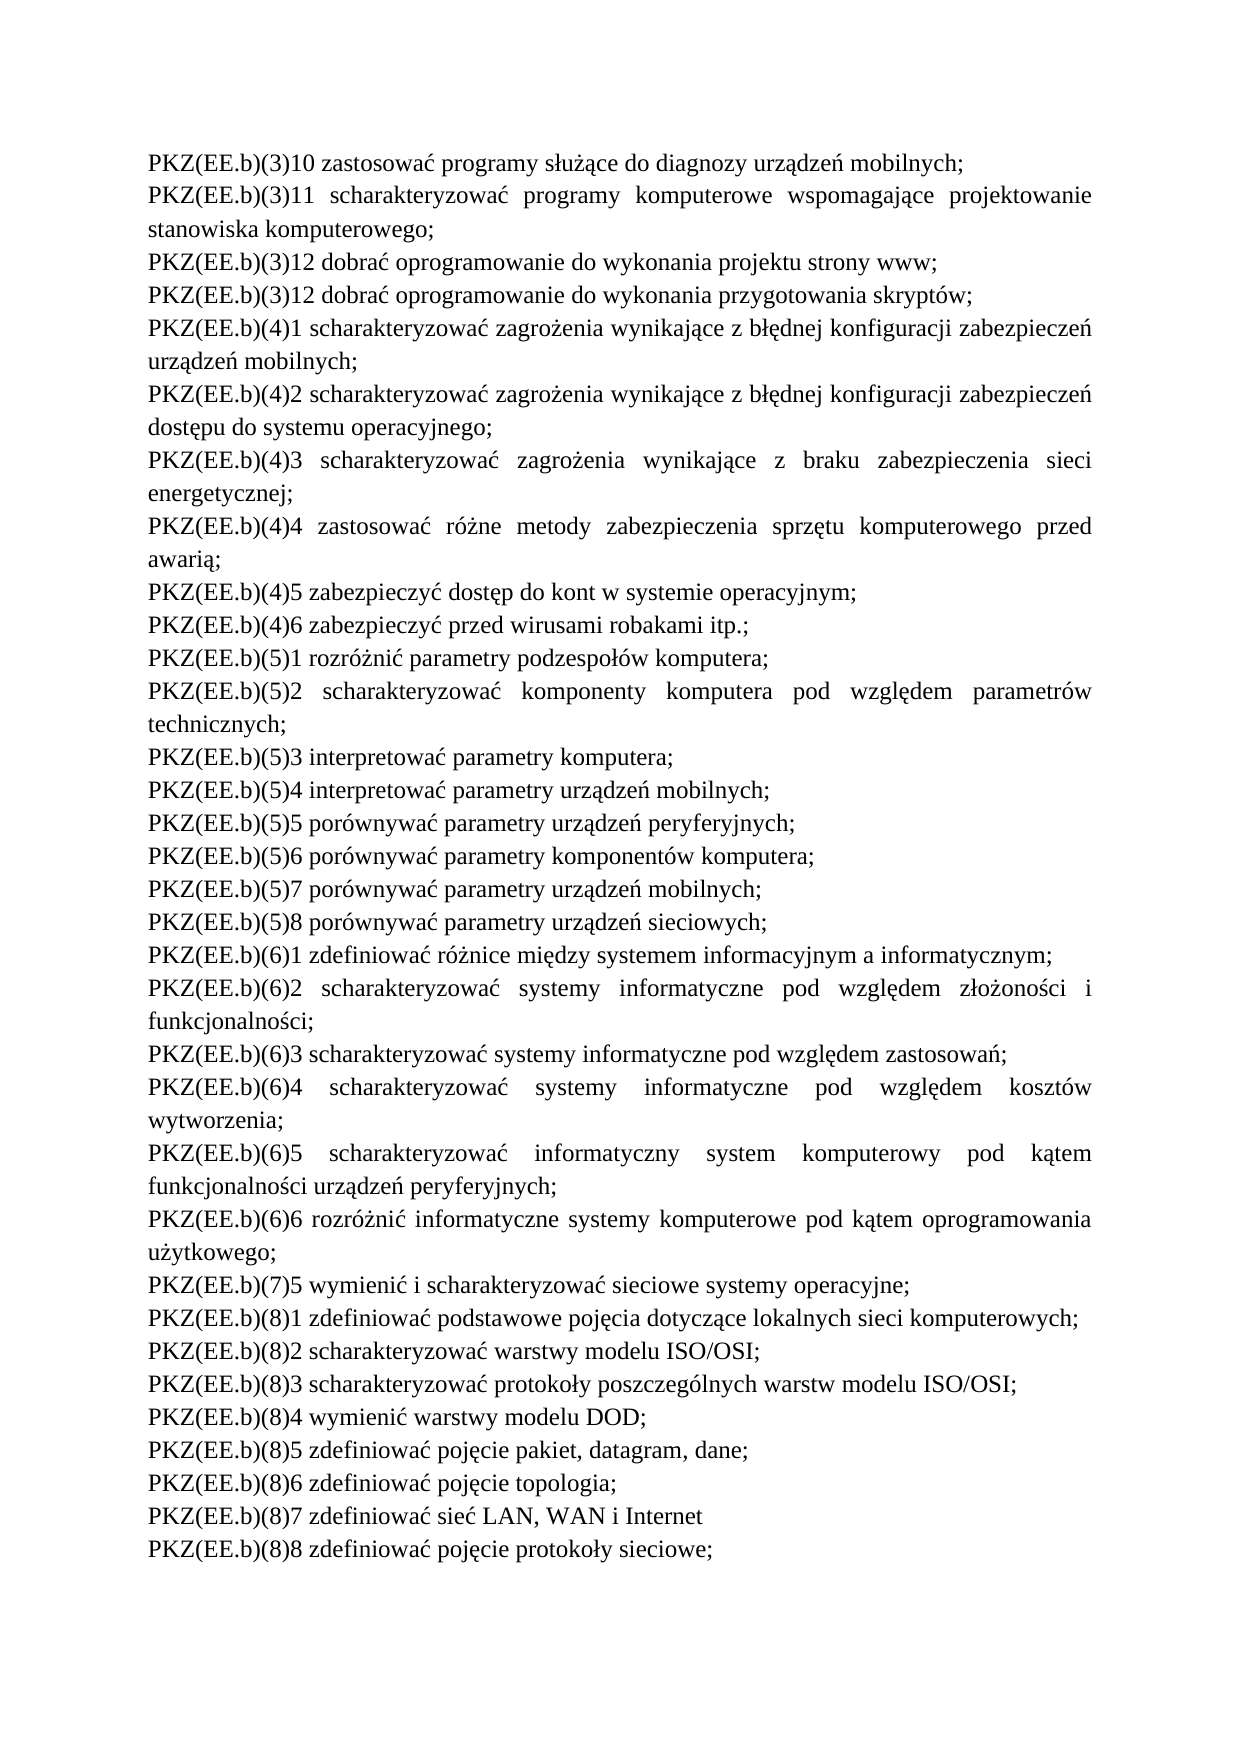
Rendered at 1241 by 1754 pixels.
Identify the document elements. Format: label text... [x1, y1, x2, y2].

text PKZ(EE.b)(4)5 zabezpieczyć dostęp do kont w systemie operacyjnym; [148, 577, 1093, 606]
text PKZ(EE.b)(4)1 scharakteryzować zagrożenia wynikające z błędnej konfiguracji zabezpieczeń urządzeń mobilnych; [148, 313, 1093, 374]
text PKZ(EE.b)(5)1 rozróżnić parametry podzespołów komputera; [148, 643, 1093, 672]
text PKZ(EE.b)(3)12 dobrać oprogramowanie do wykonania przygotowania skryptów; [148, 280, 1093, 308]
text PKZ(EE.b)(6)6 rozróżnić informatyczne systemy komputerowe pod kątem oprogramowania użytkowego; [148, 1204, 1093, 1266]
text PKZ(EE.b)(5)4 interpretować parametry urządzeń mobilnych; [148, 775, 1093, 804]
text PKZ(EE.b)(6)2 scharakteryzować systemy informatyczne pod względem złożoności i funkcjonalności; [148, 973, 1093, 1035]
text PKZ(EE.b)(8)4 wymienić warstwy modelu DOD; [148, 1402, 1093, 1431]
text PKZ(EE.b)(6)3 scharakteryzować systemy informatyczne pod względem zastosowań; [148, 1039, 1093, 1068]
text PKZ(EE.b)(8)8 zdefiniować pojęcie protokoły sieciowe; [148, 1534, 1093, 1563]
text PKZ(EE.b)(4)2 scharakteryzować zagrożenia wynikające z błędnej konfiguracji zabezpieczeń dostępu do systemu operacyjnego; [148, 379, 1093, 441]
text PKZ(EE.b)(3)11 scharakteryzować programy komputerowe wspomagające projektowanie stanowiska komputerowego; [148, 181, 1093, 242]
text PKZ(EE.b)(5)8 porównywać parametry urządzeń sieciowych; [148, 907, 1093, 936]
text PKZ(EE.b)(5)7 porównywać parametry urządzeń mobilnych; [148, 874, 1093, 903]
text PKZ(EE.b)(8)7 zdefiniować sieć LAN, WAN i Internet [148, 1501, 1093, 1530]
text PKZ(EE.b)(6)5 scharakteryzować informatyczny system komputerowy pod kątem funkcjonalności urządzeń peryferyjnych; [148, 1138, 1093, 1200]
text PKZ(EE.b)(3)10 zastosować programy służące do diagnozy urządzeń mobilnych; [148, 148, 1093, 176]
text PKZ(EE.b)(8)1 zdefiniować podstawowe pojęcia dotyczące lokalnych sieci komputerowych; [148, 1303, 1093, 1332]
text PKZ(EE.b)(8)2 scharakteryzować warstwy modelu ISO/OSI; [148, 1336, 1093, 1365]
text PKZ(EE.b)(4)3 scharakteryzować zagrożenia wynikające z braku zabezpieczenia sieci energetycznej; [148, 445, 1093, 507]
text PKZ(EE.b)(4)6 zabezpieczyć przed wirusami robakami itp.; [148, 610, 1093, 639]
text PKZ(EE.b)(7)5 wymienić i scharakteryzować sieciowe systemy operacyjne; [148, 1270, 1093, 1299]
text PKZ(EE.b)(5)2 scharakteryzować komponenty komputera pod względem parametrów technicznych; [148, 676, 1093, 738]
text PKZ(EE.b)(6)4 scharakteryzować systemy informatyczne pod względem kosztów wytworzenia; [148, 1072, 1093, 1134]
text PKZ(EE.b)(3)12 dobrać oprogramowanie do wykonania projektu strony www; [148, 247, 1093, 275]
text PKZ(EE.b)(5)3 interpretować parametry komputera; [148, 742, 1093, 771]
text PKZ(EE.b)(6)1 zdefiniować różnice między systemem informacyjnym a informatycznym; [148, 940, 1093, 969]
text PKZ(EE.b)(4)4 zastosować różne metody zabezpieczenia sprzętu komputerowego przed awarią; [148, 511, 1093, 573]
text PKZ(EE.b)(5)6 porównywać parametry komponentów komputera; [148, 841, 1093, 870]
text PKZ(EE.b)(5)5 porównywać parametry urządzeń peryferyjnych; [148, 808, 1093, 837]
text PKZ(EE.b)(8)5 zdefiniować pojęcie pakiet, datagram, dane; [148, 1435, 1093, 1464]
text PKZ(EE.b)(8)6 zdefiniować pojęcie topologia; [148, 1468, 1093, 1497]
text PKZ(EE.b)(8)3 scharakteryzować protokoły poszczególnych warstw modelu ISO/OSI; [148, 1369, 1093, 1398]
